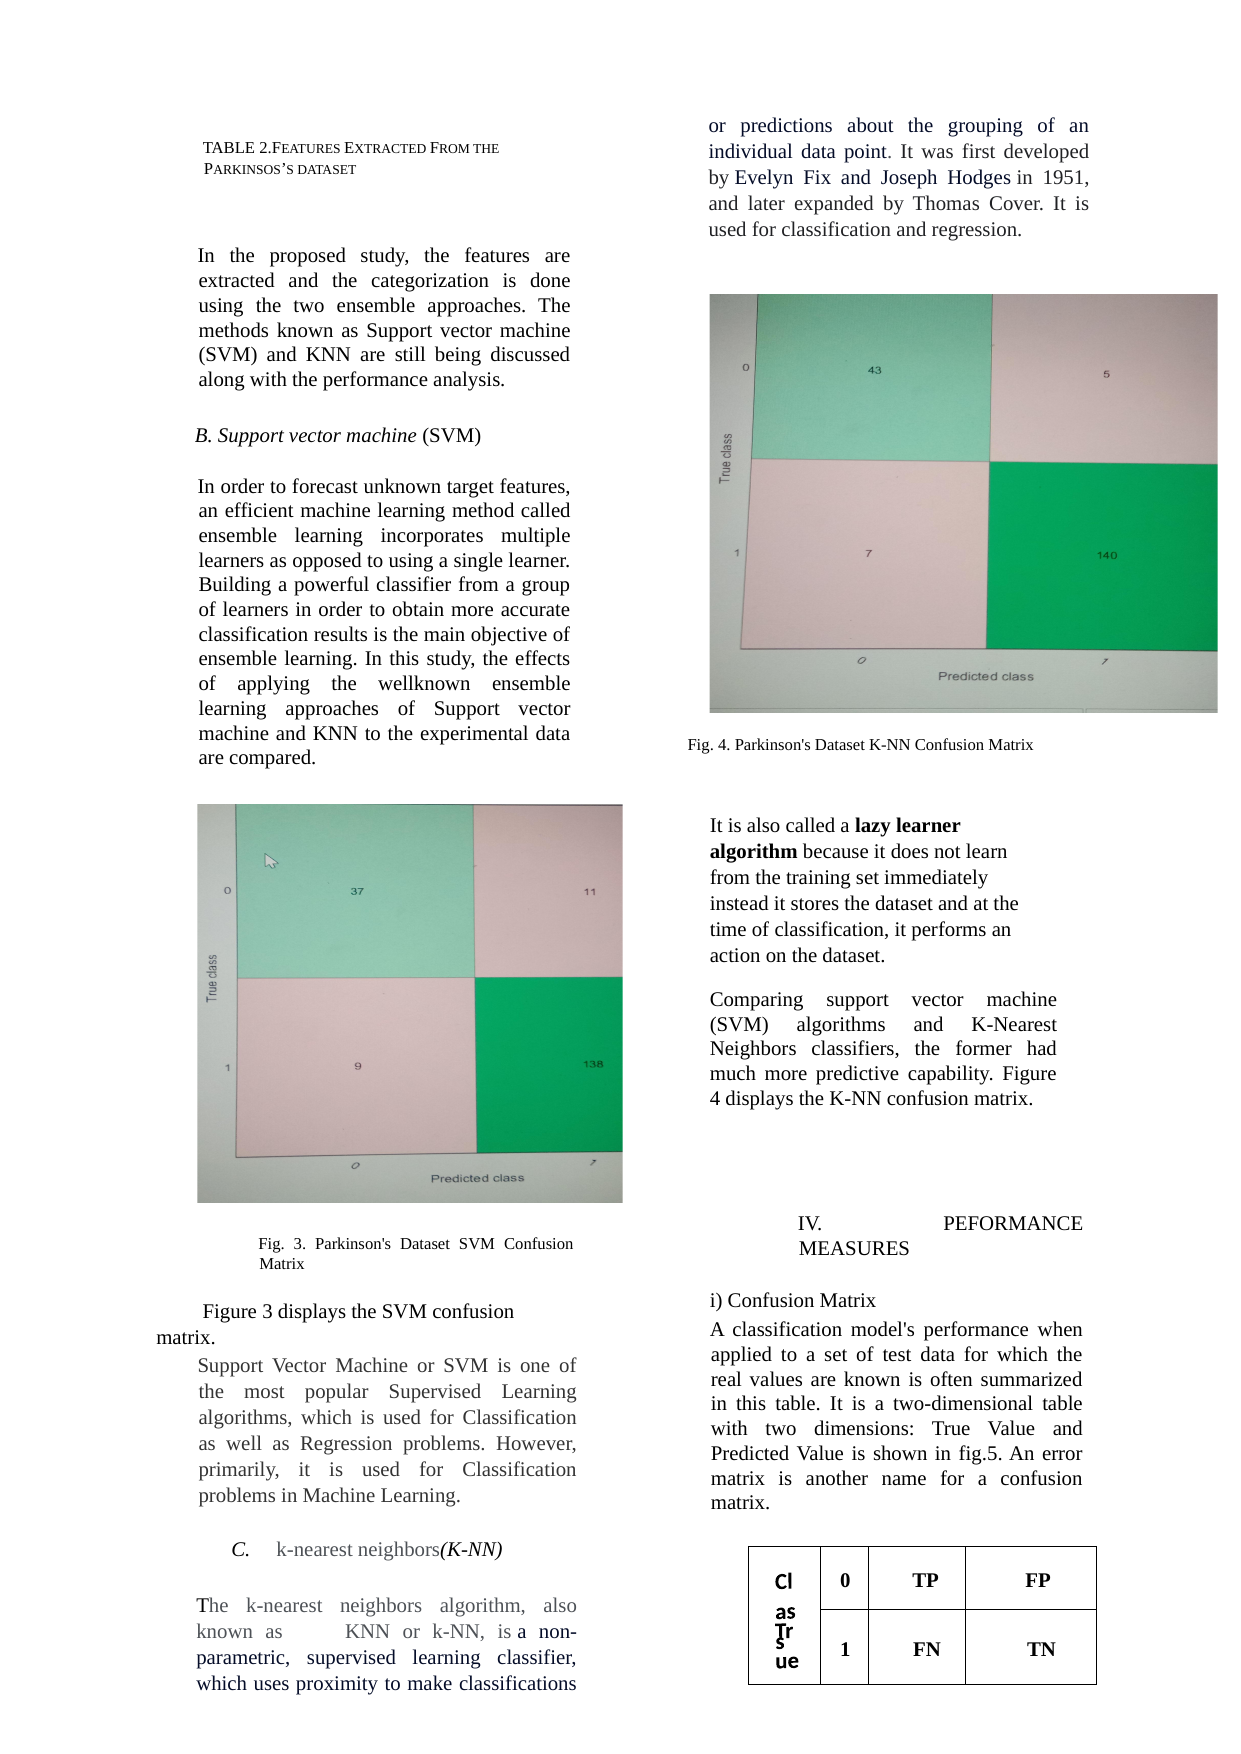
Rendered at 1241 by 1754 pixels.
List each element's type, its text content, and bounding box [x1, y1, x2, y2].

table_header 0 [821, 1547, 868, 1608]
text i) Confusion Matrix [709, 1288, 1083, 1312]
text Figure 3 displays the SVM confusion matrix. [156, 1299, 577, 1349]
text Comparing support vector machine (SVM) algorithms and K-Nearest Neighbors classifiers, the former had much more predictive capability. Figure 4 displays the K-NN confusion matrix. [709, 987, 1057, 1110]
text TABLE 2.FEATURES EXTRACTED FROM THE PARKINSOS’S DATASET [203, 138, 577, 178]
text C. k-nearest neighbors(K-NN) [440, 1537, 577, 1561]
table_header TP [869, 1547, 965, 1608]
text The k-nearest neighbors algorithm, also known as KNN or k-NN, is a non-parametric, supervised learning classifier, which uses proximity to make classifications or predictions about the grouping of an individual data point. It was first developed by Evelyn Fix and Joseph Hodges in 1951, and later expanded by Thomas Cover. It is used for classification and regression. [708, 113, 1089, 191]
text In order to forecast unknown target features, an efficient machine learning method called ensemble learning incorporates multiple learners as opposed to using a single learner. Building a powerful classifier from a group of learners in order to obtain more accurate classification results is the main objective of ensemble learning. In this study, the effects of applying the wellknown ensemble learning approaches of Support vector machine and KNN to the experimental data are compared. [197, 473, 571, 769]
text Fig. 3. Parkinson's Dataset SVM Confusion Matrix [258, 1234, 574, 1273]
table_cell FN [869, 1610, 965, 1684]
table_cell TN [966, 1610, 1096, 1684]
text A classification model's performance when applied to a set of test data for which the real values are known is often summarized in this table. It is a two-dimensional table with two dimensions: True Value and Predicted Value is shown in fig.5. An error matrix is another name for a confusion matrix. [709, 1317, 1083, 1514]
text In the proposed study, the features are extracted and the categorization is done using the two ensemble approaches. The methods known as Support vector machine (SVM) and KNN are still being discussed along with the performance analysis. [197, 243, 571, 391]
table_cell 1 [821, 1610, 868, 1684]
text C. k-nearest neighbors(K-NN) [156, 1537, 276, 1561]
table_header FP [966, 1547, 1096, 1608]
text B. Support vector machine (SVM) [156, 423, 577, 447]
text Fig. 4. Parkinson's Dataset K-NN Confusion Matrix [668, 735, 1034, 754]
table_header [749, 1547, 820, 1684]
picture [709, 294, 1218, 713]
text IV. PEFORMANCE MEASURES [798, 1211, 1083, 1260]
picture [197, 804, 623, 1203]
text The k-nearest neighbors algorithm, also known as KNN or k-NN, is a non-parametric, supervised learning classifier, which uses proximity to make classifications or predictions about the grouping of an individual data point. It was first developed by Evelyn Fix and Joseph Hodges in 1951, and later expanded by Thomas Cover. It is used for classification and regression. [196, 1593, 577, 1695]
text Support Vector Machine or SVM is one of the most popular Supervised Learning algorithms, which is used for Classification as well as Regression problems. However, primarily, it is used for Classification problems in Machine Learning. [197, 1377, 577, 1507]
text It is also called a lazy learner algorithm because it does not learn from the training set immediately instead it stores the dataset and at the time of classification, it performs an action on the dataset. [709, 813, 1034, 967]
